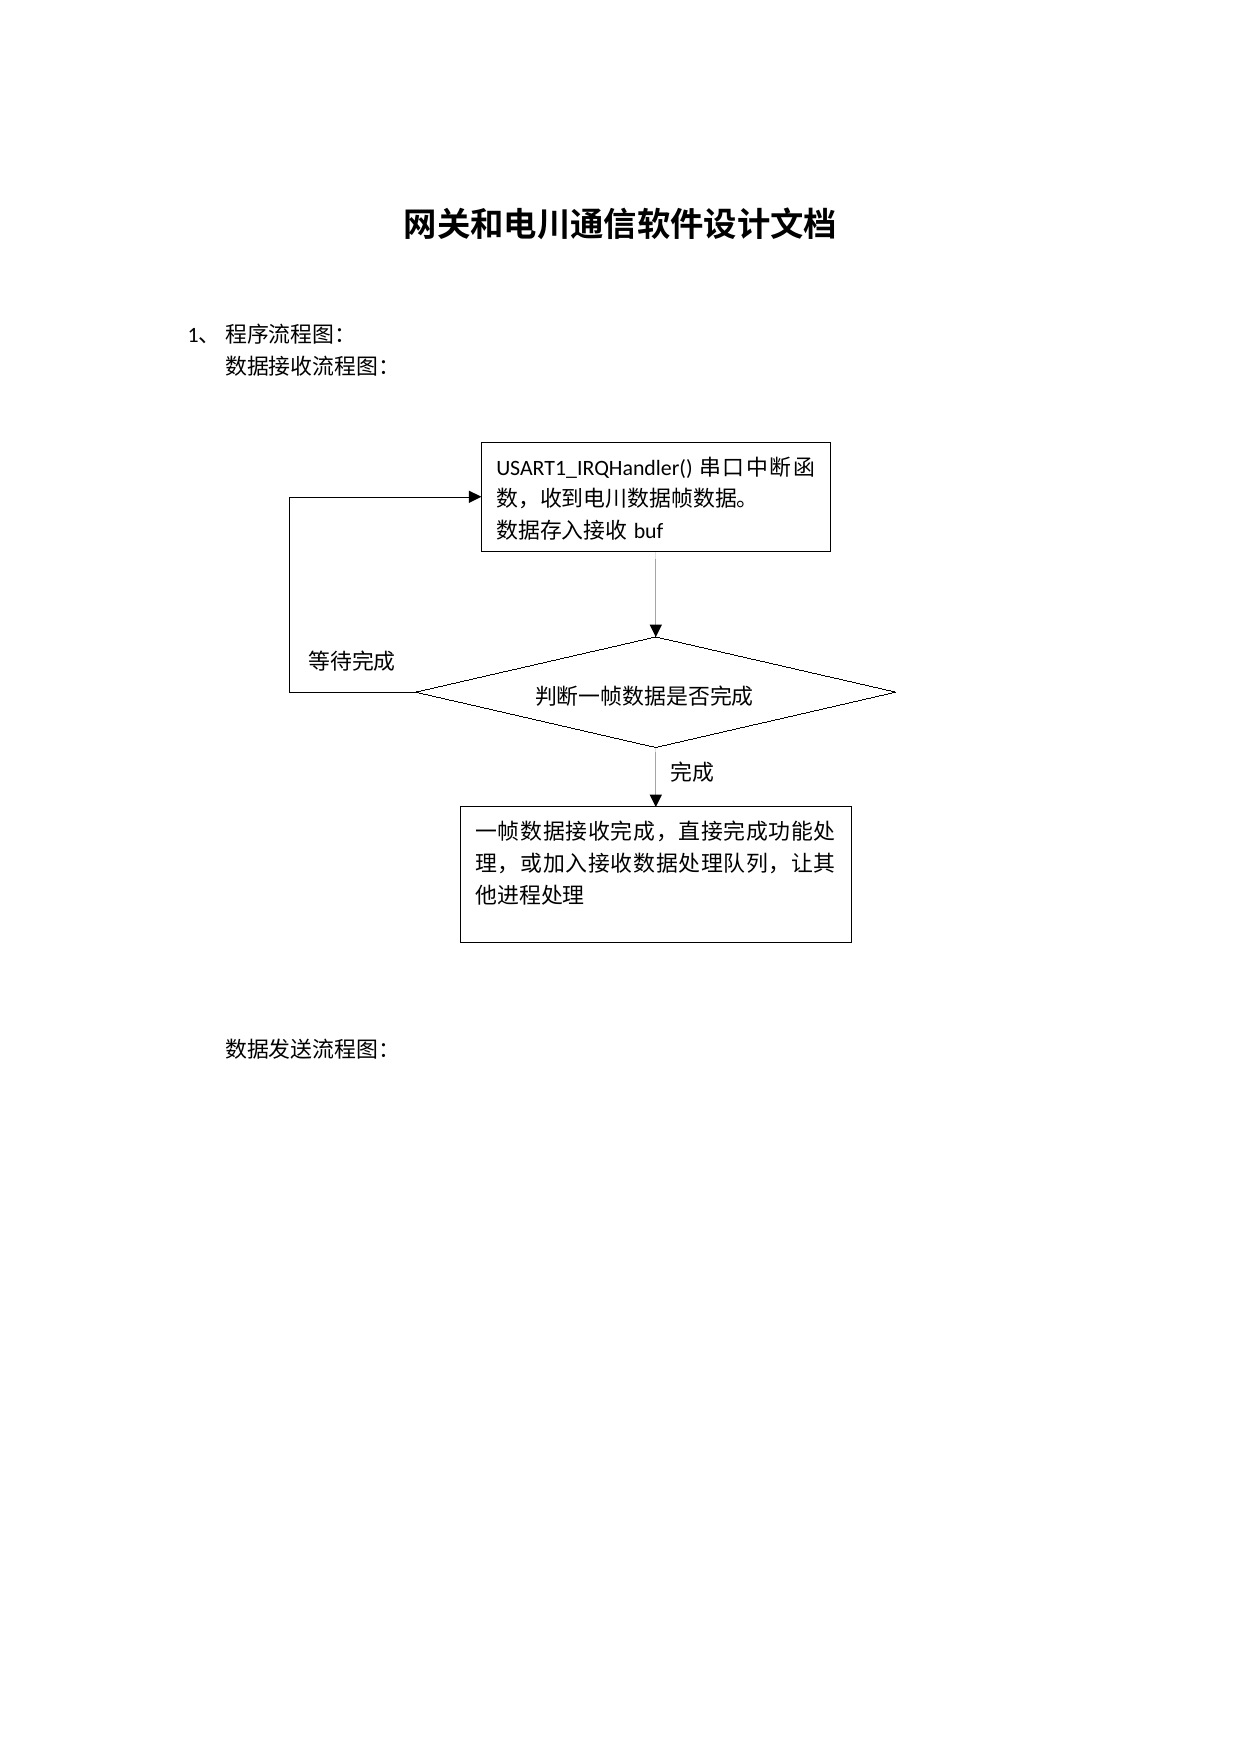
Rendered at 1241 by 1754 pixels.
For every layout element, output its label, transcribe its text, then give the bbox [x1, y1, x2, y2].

list 数据接收流程图： [225, 349, 1053, 381]
subtitle 网关和电川通信软件设计文档 [187, 189, 1053, 254]
list 数据发送流程图： [225, 1031, 1053, 1064]
list 程序流程图： [187, 316, 1053, 349]
